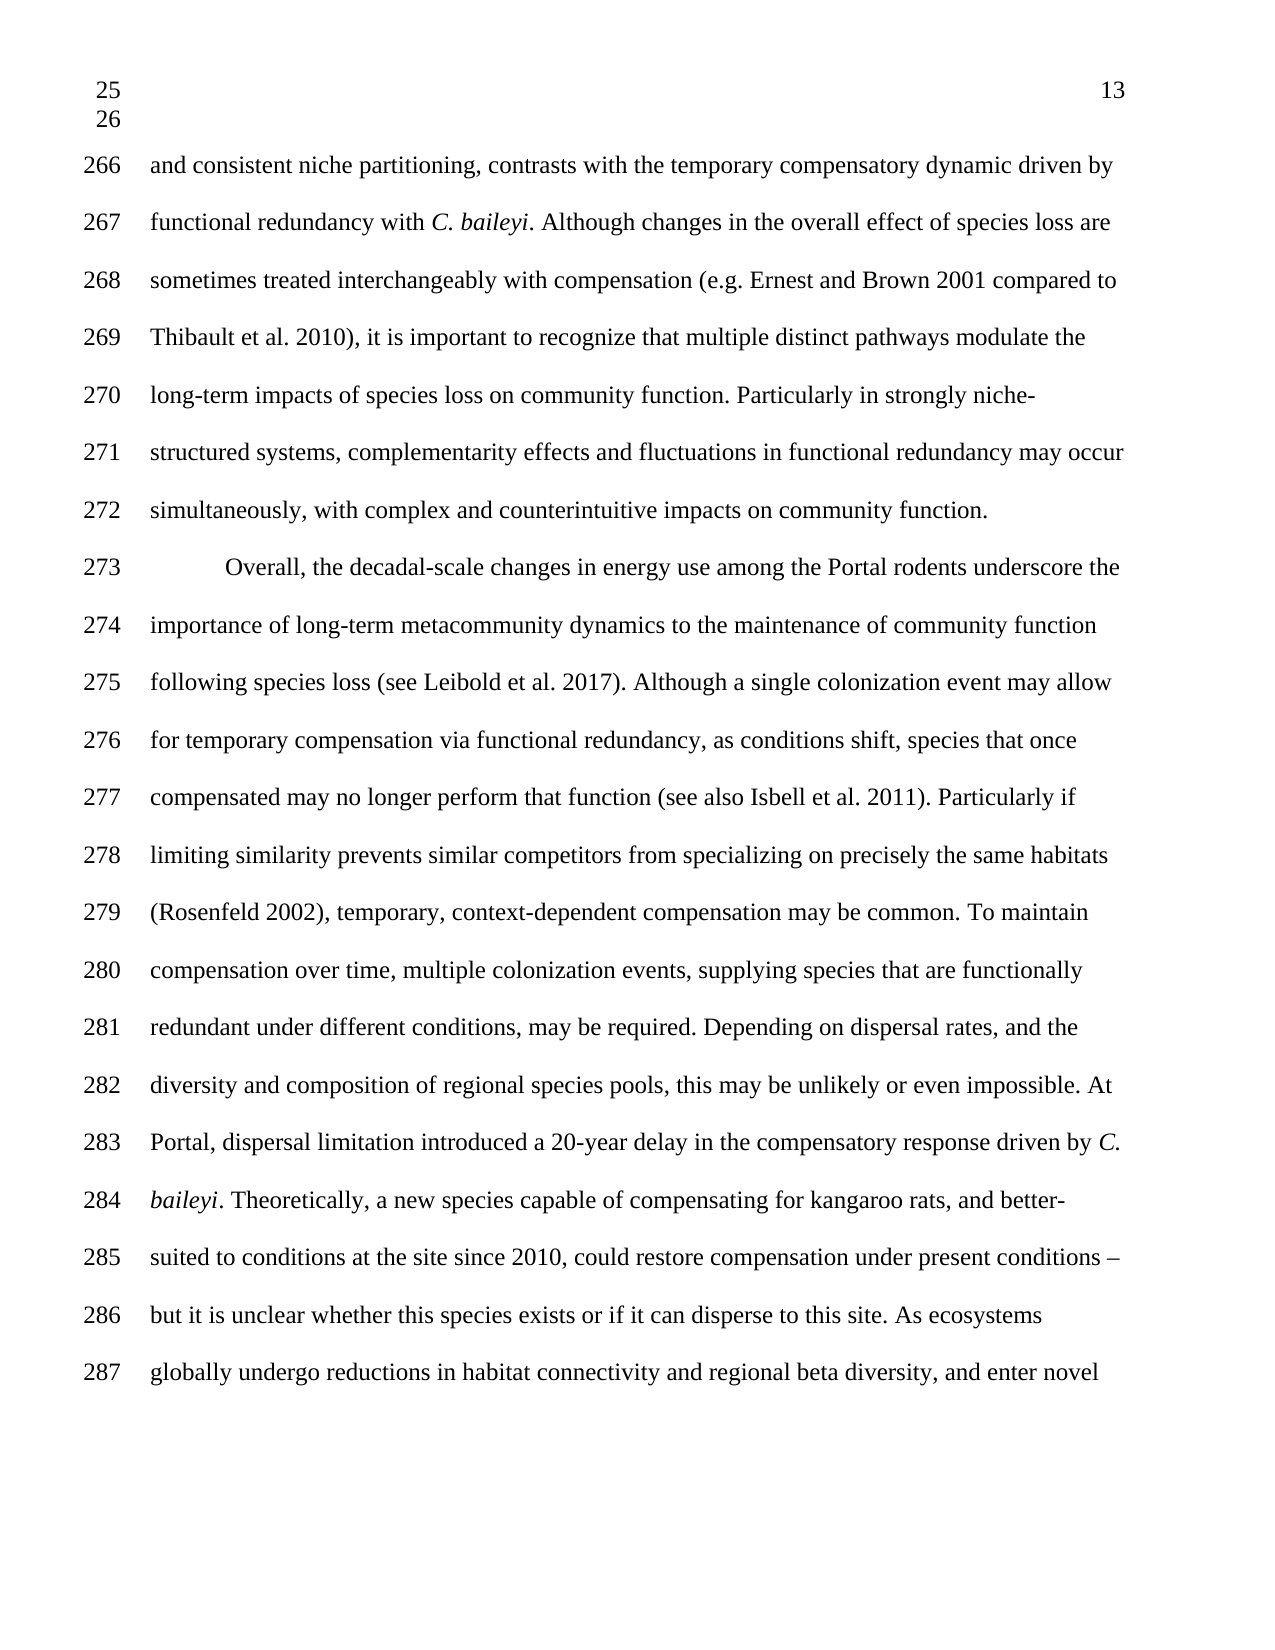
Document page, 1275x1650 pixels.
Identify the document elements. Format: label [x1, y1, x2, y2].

text [150, 150, 1125, 524]
text [150, 552, 1125, 1386]
